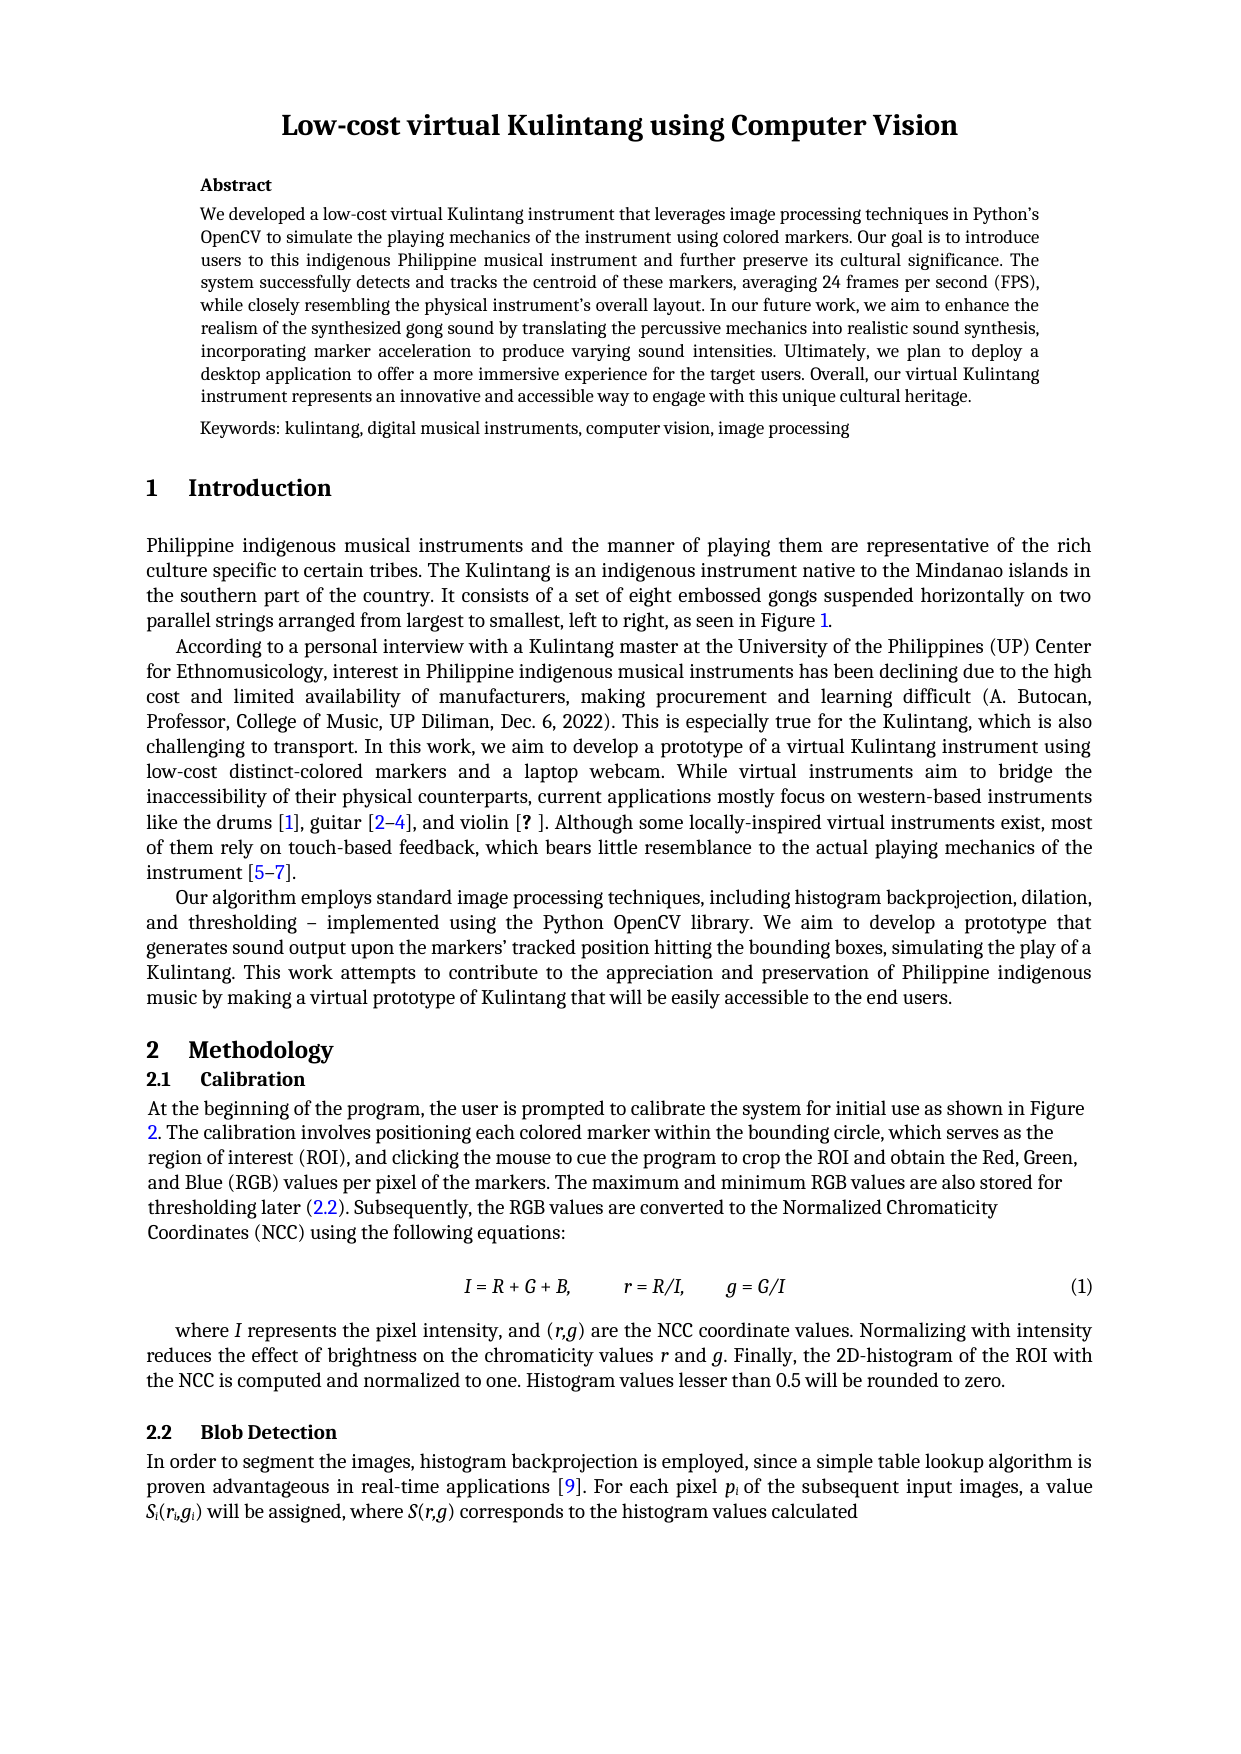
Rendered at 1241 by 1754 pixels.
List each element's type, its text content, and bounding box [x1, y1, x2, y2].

text I = R + G + B, r = R/I, g = G/I (1) [148, 1275, 1093, 1299]
text At the beginning of the program, the user is prompted to calibrate the system for initial use as shown in Figure 2. The calibration involves positioning each colored marker within the bounding circle, which serves as the region of interest (ROI), and clicking the mouse to cue the program to crop the ROI and obtain the Red, Green, and Blue (RGB) values per pixel of the markers. The maximum and minimum RGB values are also stored for thresholding later (2.2). Subsequently, the RGB values are converted to the Normalized Chromaticity Coordinates (NCC) using the following equations: [148, 1096, 1093, 1244]
subtitle Blob Detection [146, 1421, 1093, 1445]
subtitle Calibration [146, 1067, 1093, 1091]
text According to a personal interview with a Kulintang master at the University of the Philippines (UP) Center for Ethnomusicology, interest in Philippine indigenous musical instruments has been declining due to the high cost and limited availability of manufacturers, making procurement and learning difficult (A. Butocan, Professor, College of Music, UP Diliman, Dec. 6, 2022). This is especially true for the Kulintang, which is also challenging to transport. In this work, we aim to develop a prototype of a virtual Kulintang instrument using low-cost distinct-colored markers and a laptop webcam. While virtual instruments aim to bridge the inaccessibility of their physical counterparts, current applications mostly focus on western-based instruments like the drums [1], guitar [2–4], and violin [? ]. Although some locally-inspired virtual instruments exist, most of them rely on touch-based feedback, which bears little resemblance to the actual playing mechanics of the instrument [5–7]. [146, 634, 1093, 884]
text In order to segment the images, histogram backprojection is employed, since a simple table lookup algorithm is proven advantageous in real-time applications [9]. For each pixel pi of the subsequent input images, a value Si(ri,gi) will be assigned, where S(r,g) corresponds to the histogram values calculated [146, 1449, 1093, 1524]
text We developed a low-cost virtual Kulintang instrument that leverages image processing techniques in Python’s OpenCV to simulate the playing mechanics of the instrument using colored markers. Our goal is to introduce users to this indigenous Philippine musical instrument and further preserve its cultural significance. The system successfully detects and tracks the centroid of these markers, averaging 24 frames per second (FPS), while closely resembling the physical instrument’s overall layout. In our future work, we aim to enhance the realism of the synthesized gong sound by translating the percussive mechanics into realistic sound synthesis, incorporating marker acceleration to produce varying sound intensities. Ultimately, we plan to deploy a desktop application to offer a more immersive experience for the target users. Overall, our virtual Kulintang instrument represents an innovative and accessible way to engage with this unique cultural heritage. [199, 203, 1041, 408]
subtitle Abstract [200, 175, 1093, 196]
text Low-cost virtual Kulintang using Computer Vision [148, 109, 1092, 143]
text Our algorithm employs standard image processing techniques, including histogram backprojection, dilation, and thresholding – implemented using the Python OpenCV library. We aim to develop a prototype that generates sound output upon the markers’ tracked position hitting the bounding boxes, simulating the play of a Kulintang. This work attempts to contribute to the appreciation and preservation of Philippine indigenous music by making a virtual prototype of Kulintang that will be easily accessible to the end users. [146, 886, 1093, 1010]
subtitle Introduction [146, 474, 1093, 503]
text Philippine indigenous musical instruments and the manner of playing them are representative of the rich culture specific to certain tribes. The Kulintang is an indigenous instrument native to the Mindanao islands in the southern part of the country. It consists of a set of eight embossed gongs suspended horizontally on two parallel strings arranged from largest to smallest, left to right, as seen in Figure 1. [146, 533, 1093, 633]
text Keywords: kulintang, digital musical instruments, computer vision, image processing [199, 418, 1093, 439]
text where I represents the pixel intensity, and (r,g) are the NCC coordinate values. Normalizing with intensity reduces the effect of brightness on the chromaticity values r and g. Finally, the 2D-histogram of the ROI with the NCC is computed and normalized to one. Histogram values lesser than 0.5 will be rounded to zero. [146, 1318, 1093, 1392]
subtitle Methodology [146, 1036, 1093, 1065]
